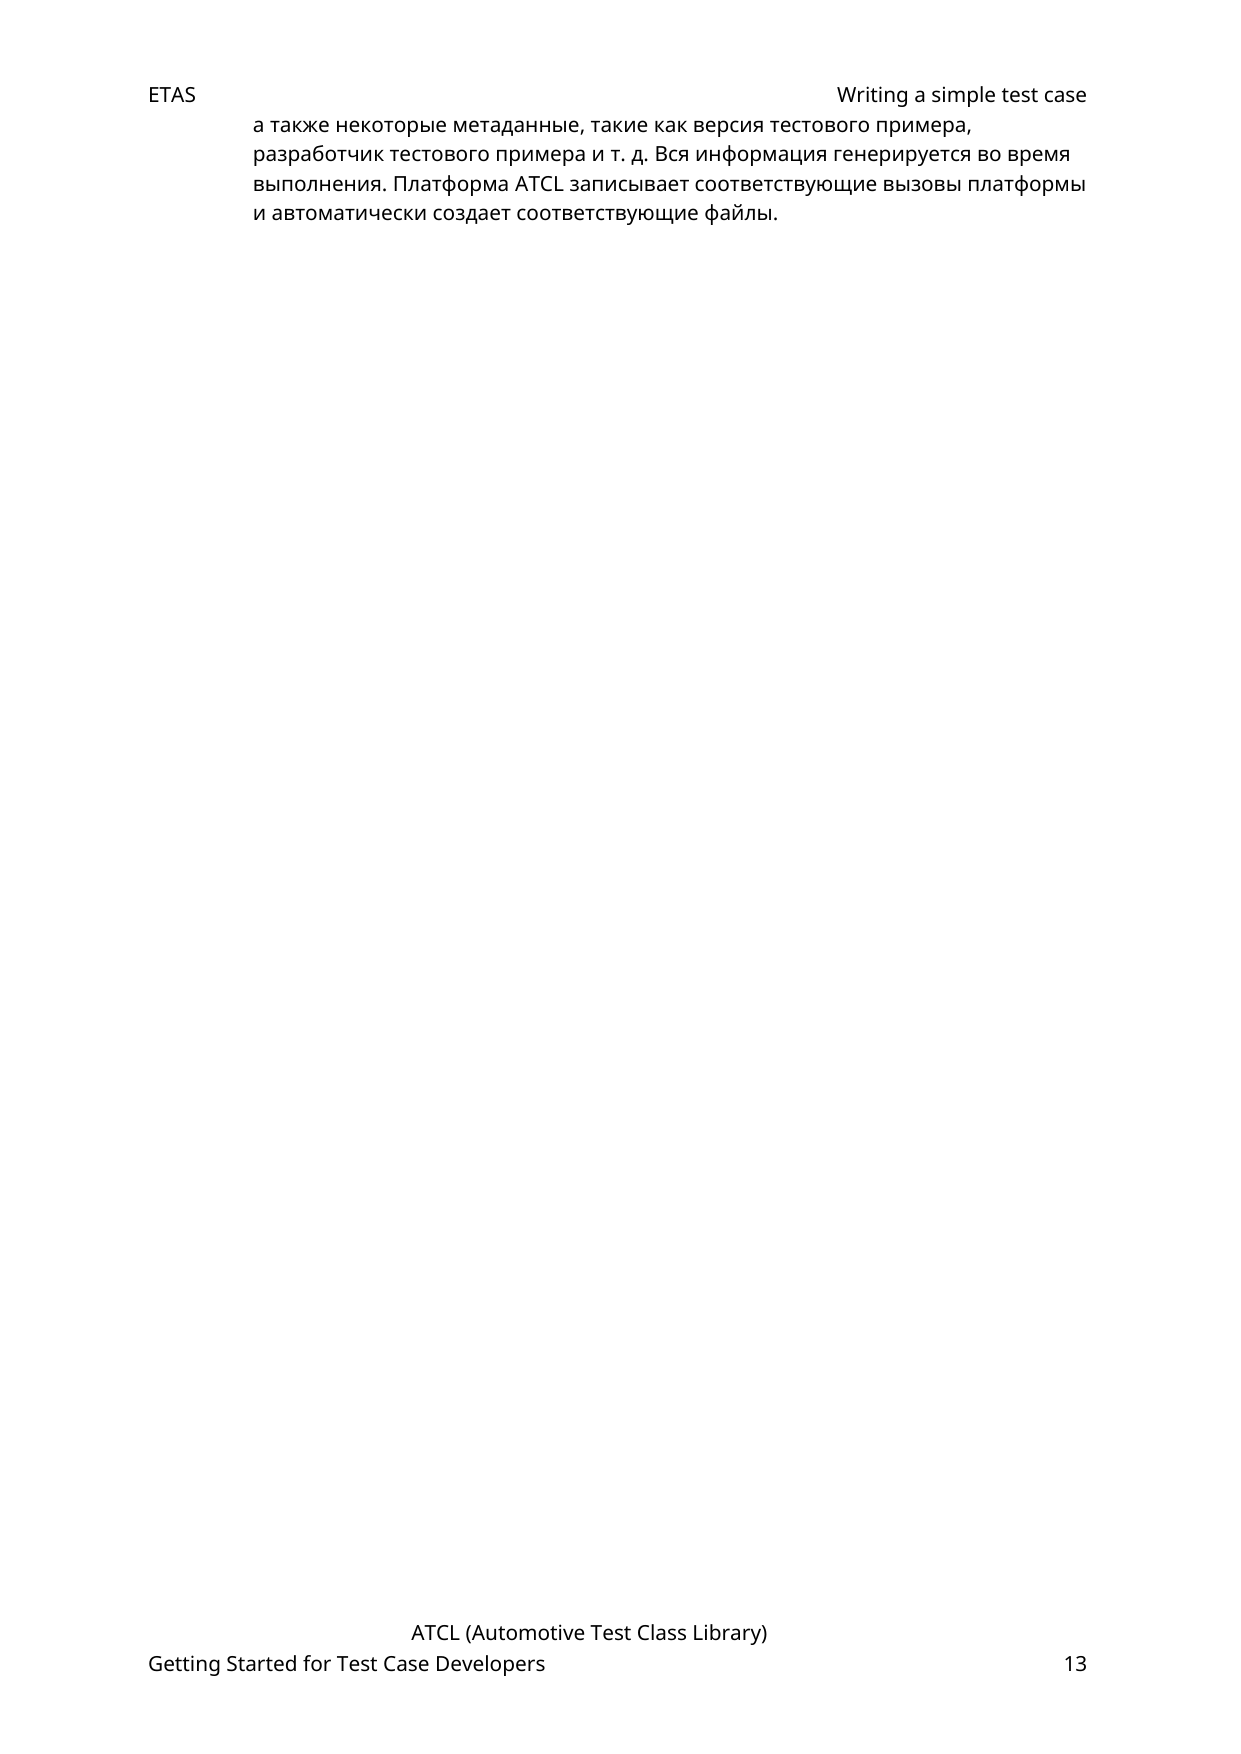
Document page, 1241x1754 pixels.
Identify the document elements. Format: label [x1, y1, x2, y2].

text [252, 110, 1092, 226]
